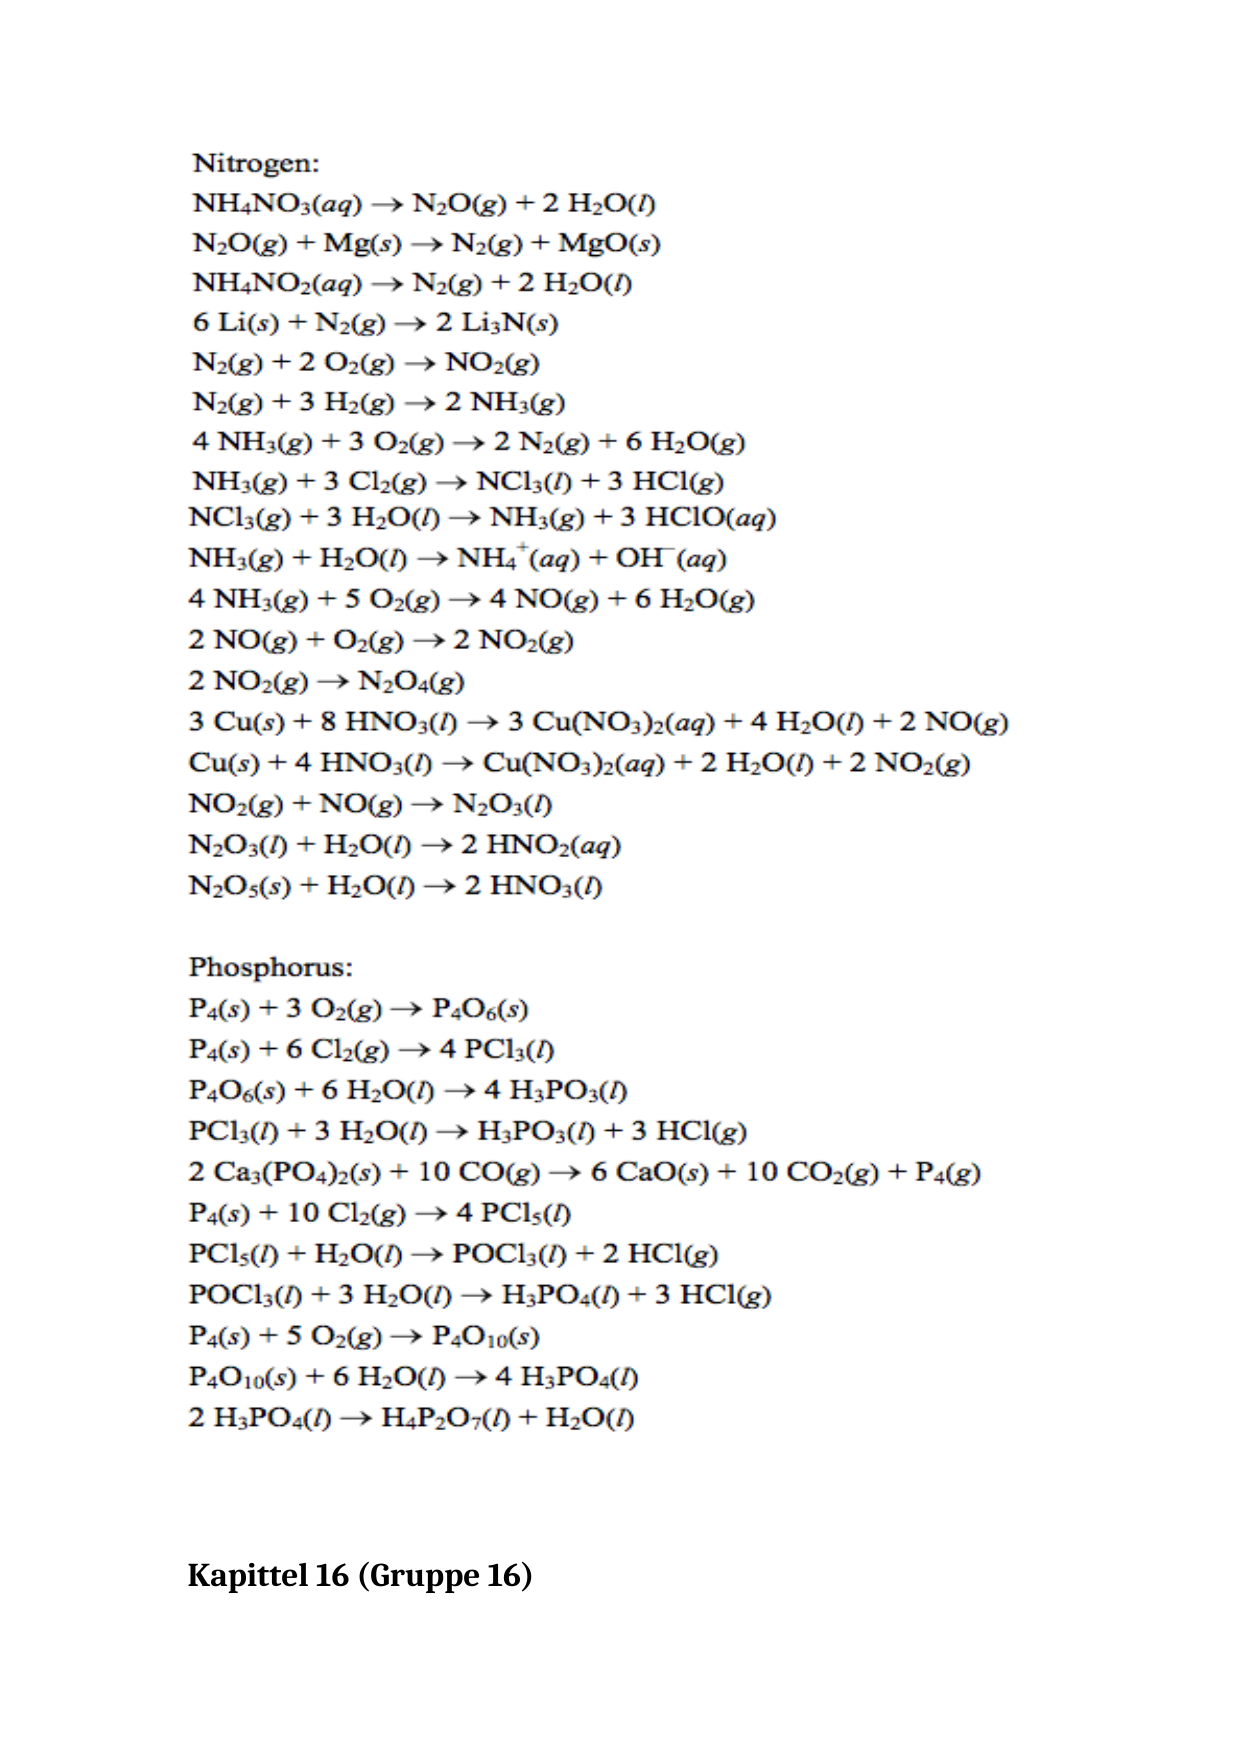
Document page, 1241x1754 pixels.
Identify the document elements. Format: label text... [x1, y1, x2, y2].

picture [187, 150, 1015, 1442]
text Kapittel 16 (Gruppe 16) [187, 1557, 1053, 1595]
